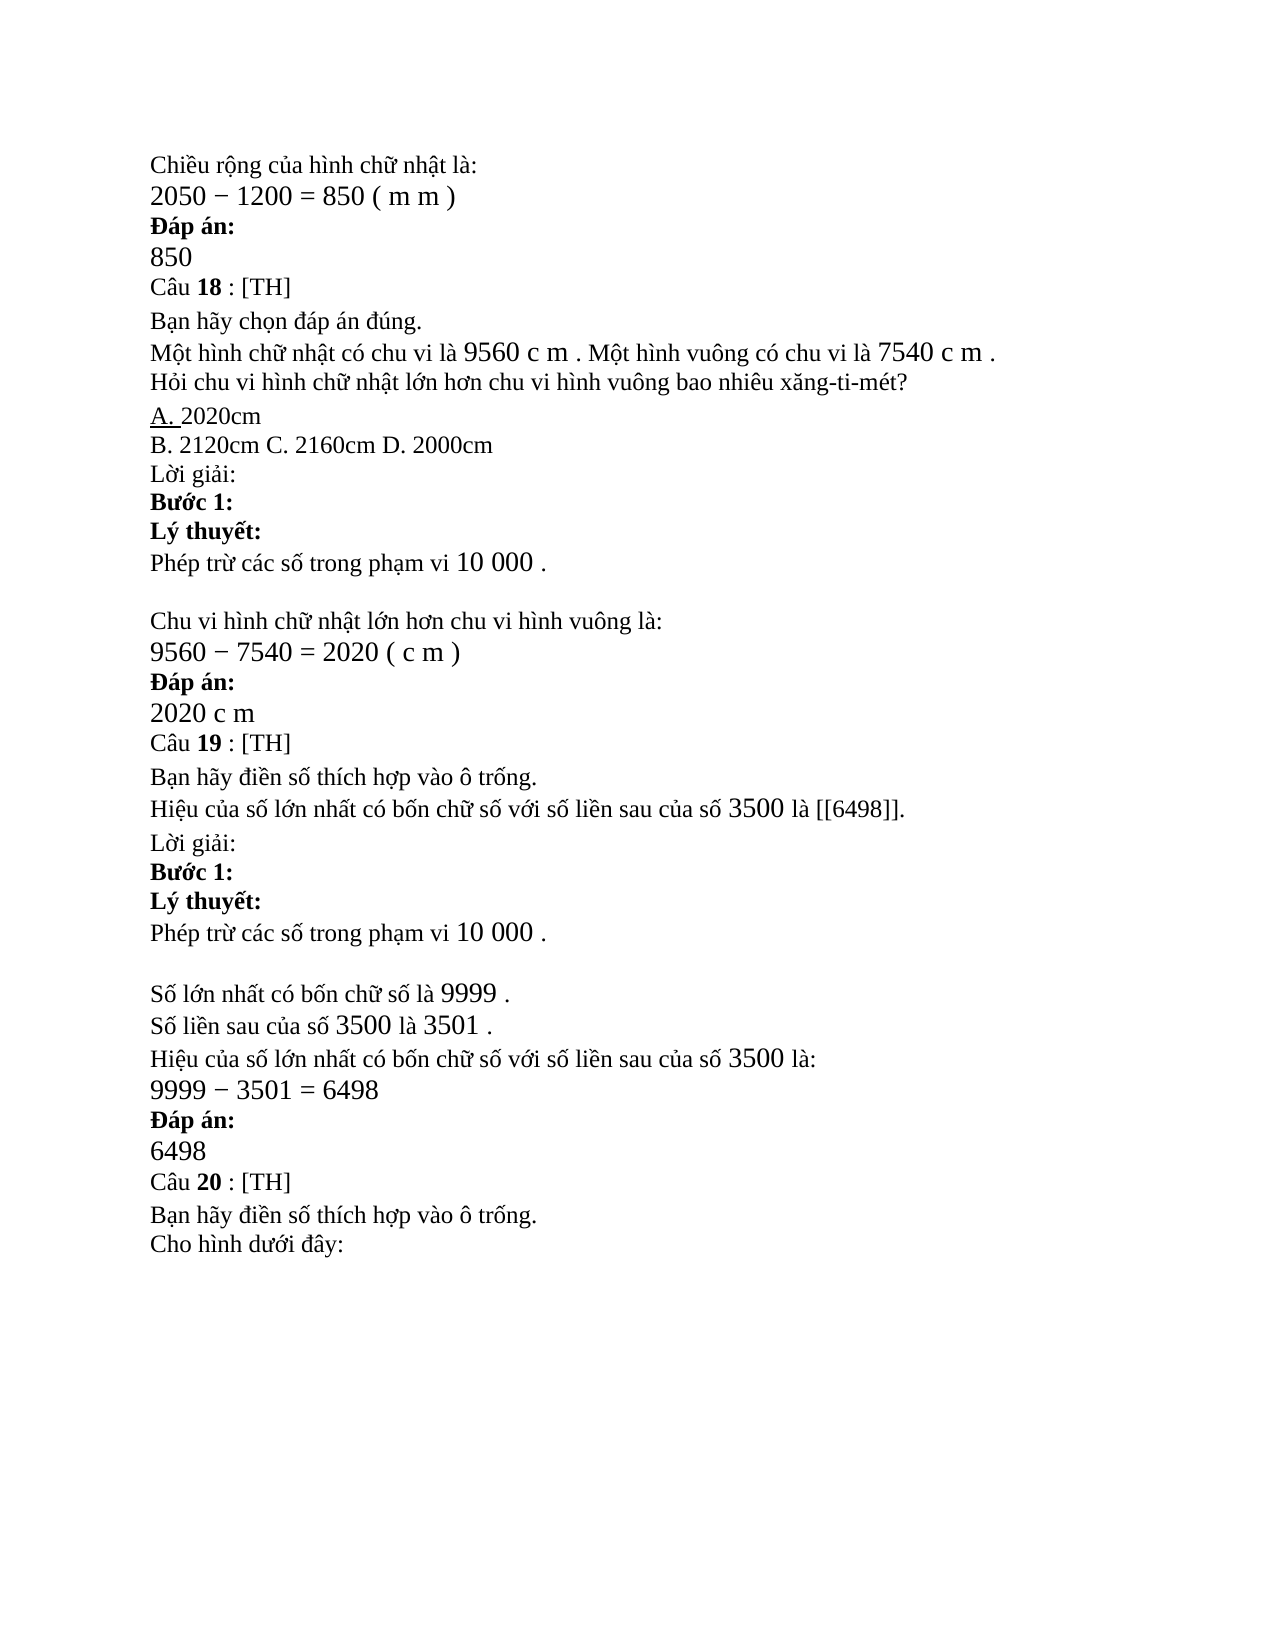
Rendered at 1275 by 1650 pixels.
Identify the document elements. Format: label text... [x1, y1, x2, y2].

text Câu 18 : [TH] [150, 272, 1125, 301]
text Câu 20 : [TH] [150, 1167, 1125, 1195]
text Bạn hãy chọn đáp án đúng. Một hình chữ nhật có chu vi là 9560 c m . Một hình vuông có chu vi là 7540 c m . Hỏi chu vi hình chữ nhật lớn hơn chu vi hình vuông bao nhiêu xăng-ti-mét? [150, 306, 1125, 396]
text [150, 1200, 1125, 1258]
text Bạn hãy điền số thích hợp vào ô trống. Hiệu của số lớn nhất có bốn chữ số với số liền sau của số 3500 là [[6498]]. [150, 762, 1125, 823]
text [150, 150, 1125, 272]
text Lời giải: [150, 459, 1125, 487]
text Bước 1: [150, 857, 1125, 886]
text B. 2120cm C. 2160cm D. 2000cm [150, 430, 1125, 459]
text Lời giải: [150, 828, 1125, 857]
text A. 2020cm [150, 401, 1125, 430]
text Lý thuyết: Phép trừ các số trong phạm vi 10 000 . Số lớn nhất có bốn chữ số là 9999 . Số liền sau của số 3500 là 3501 . Hiệu của số lớn nhất có bốn chữ số với số liền sau của số 3500 là: 9999 − 3501 = 6498 Đáp án: 6498 [150, 886, 1125, 1167]
text Câu 19 : [TH] [150, 728, 1125, 757]
text Lý thuyết: Phép trừ các số trong phạm vi 10 000 . Chu vi hình chữ nhật lớn hơn chu vi hình vuông là: 9560 − 7540 = 2020 ( c m ) Đáp án: 2020 c m [150, 516, 1125, 728]
text Bước 1: [150, 487, 1125, 516]
